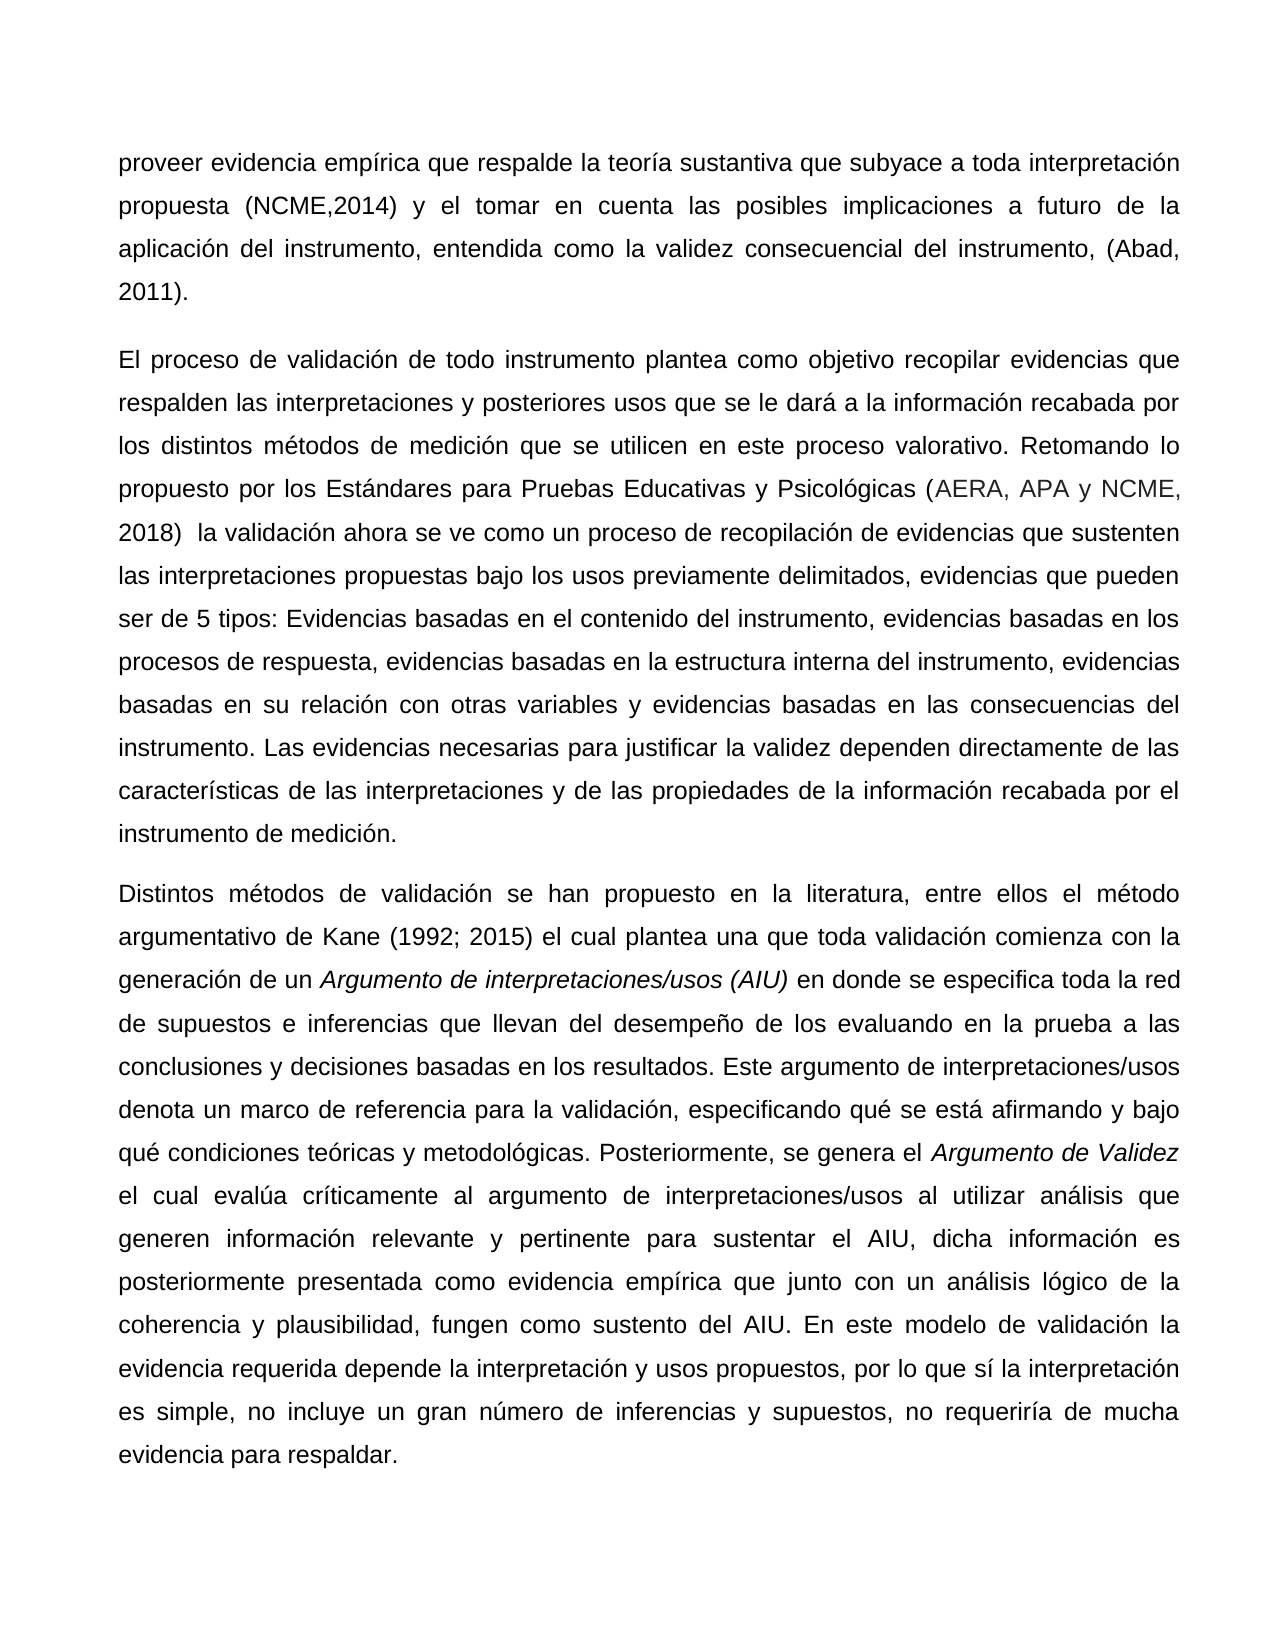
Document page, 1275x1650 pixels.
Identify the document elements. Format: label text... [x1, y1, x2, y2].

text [118, 148, 1182, 306]
text El proceso de validación de todo instrumento plantea como objetivo recopilar evidencias que respalden las interpretaciones y posteriores usos que se le dará a la información recabada por los distintos métodos de medición que se utilicen en este proceso valorativo. Retomando lo propuesto por los Estándares para Pruebas Educativas y Psicológicas (AERA, APA y NCME, 2018) la validación ahora se ve como un proceso de recopilación de evidencias que sustenten las interpretaciones propuestas bajo los usos previamente delimitados, evidencias que pueden ser de 5 tipos: Evidencias basadas en el contenido del instrumento, evidencias basadas en los procesos de respuesta, evidencias basadas en la estructura interna del instrumento, evidencias basadas en su relación con otras variables y evidencias basadas en las consecuencias del instrumento. Las evidencias necesarias para justificar la validez dependen directamente de las características de las interpretaciones y de las propiedades de la información recabada por el instrumento de medición. [118, 345, 1182, 848]
text Distintos métodos de validación se han propuesto en la literatura, entre ellos el método argumentativo de Kane (1992; 2015) el cual plantea una que toda validación comienza con la generación de un Argumento de interpretaciones/usos (AIU) en donde se especifica toda la red de supuestos e inferencias que llevan del desempeño de los evaluando en la prueba a las conclusiones y decisiones basadas en los resultados. Este argumento de interpretaciones/usos denota un marco de referencia para la validación, especificando qué se está afirmando y bajo qué condiciones teóricas y metodológicas. Posteriormente, se genera el Argumento de Validez el cual evalúa críticamente al argumento de interpretaciones/usos al utilizar análisis que generen información relevante y pertinente para sustentar el AIU, dicha información es posteriormente presentada como evidencia empírica que junto con un análisis lógico de la coherencia y plausibilidad, fungen como sustento del AIU. En este modelo de validación la evidencia requerida depende la interpretación y usos propuestos, por lo que sí la interpretación es simple, no incluye un gran número de inferencias y supuestos, no requeriría de mucha evidencia para respaldar. [118, 879, 1182, 1469]
